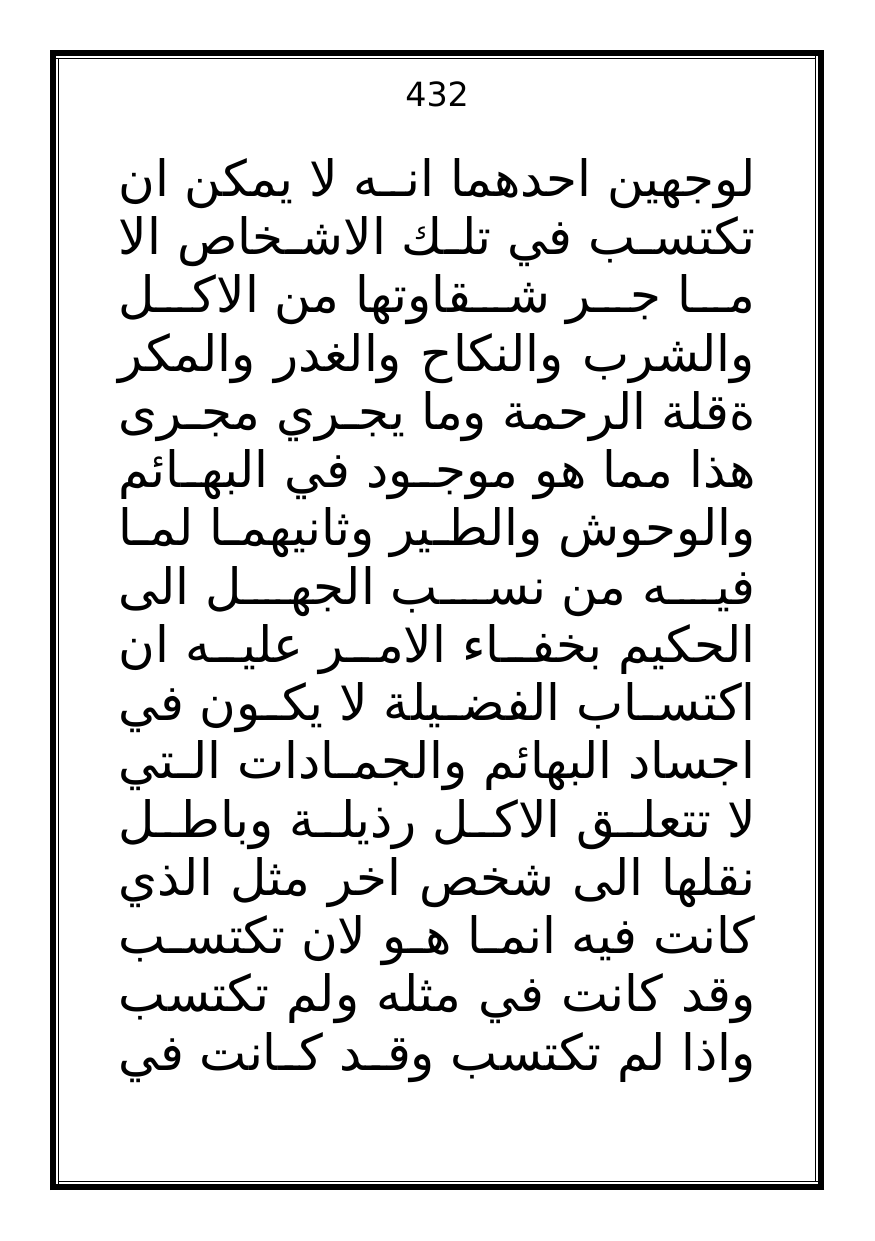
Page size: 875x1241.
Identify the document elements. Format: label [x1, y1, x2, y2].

text [118, 150, 756, 1082]
